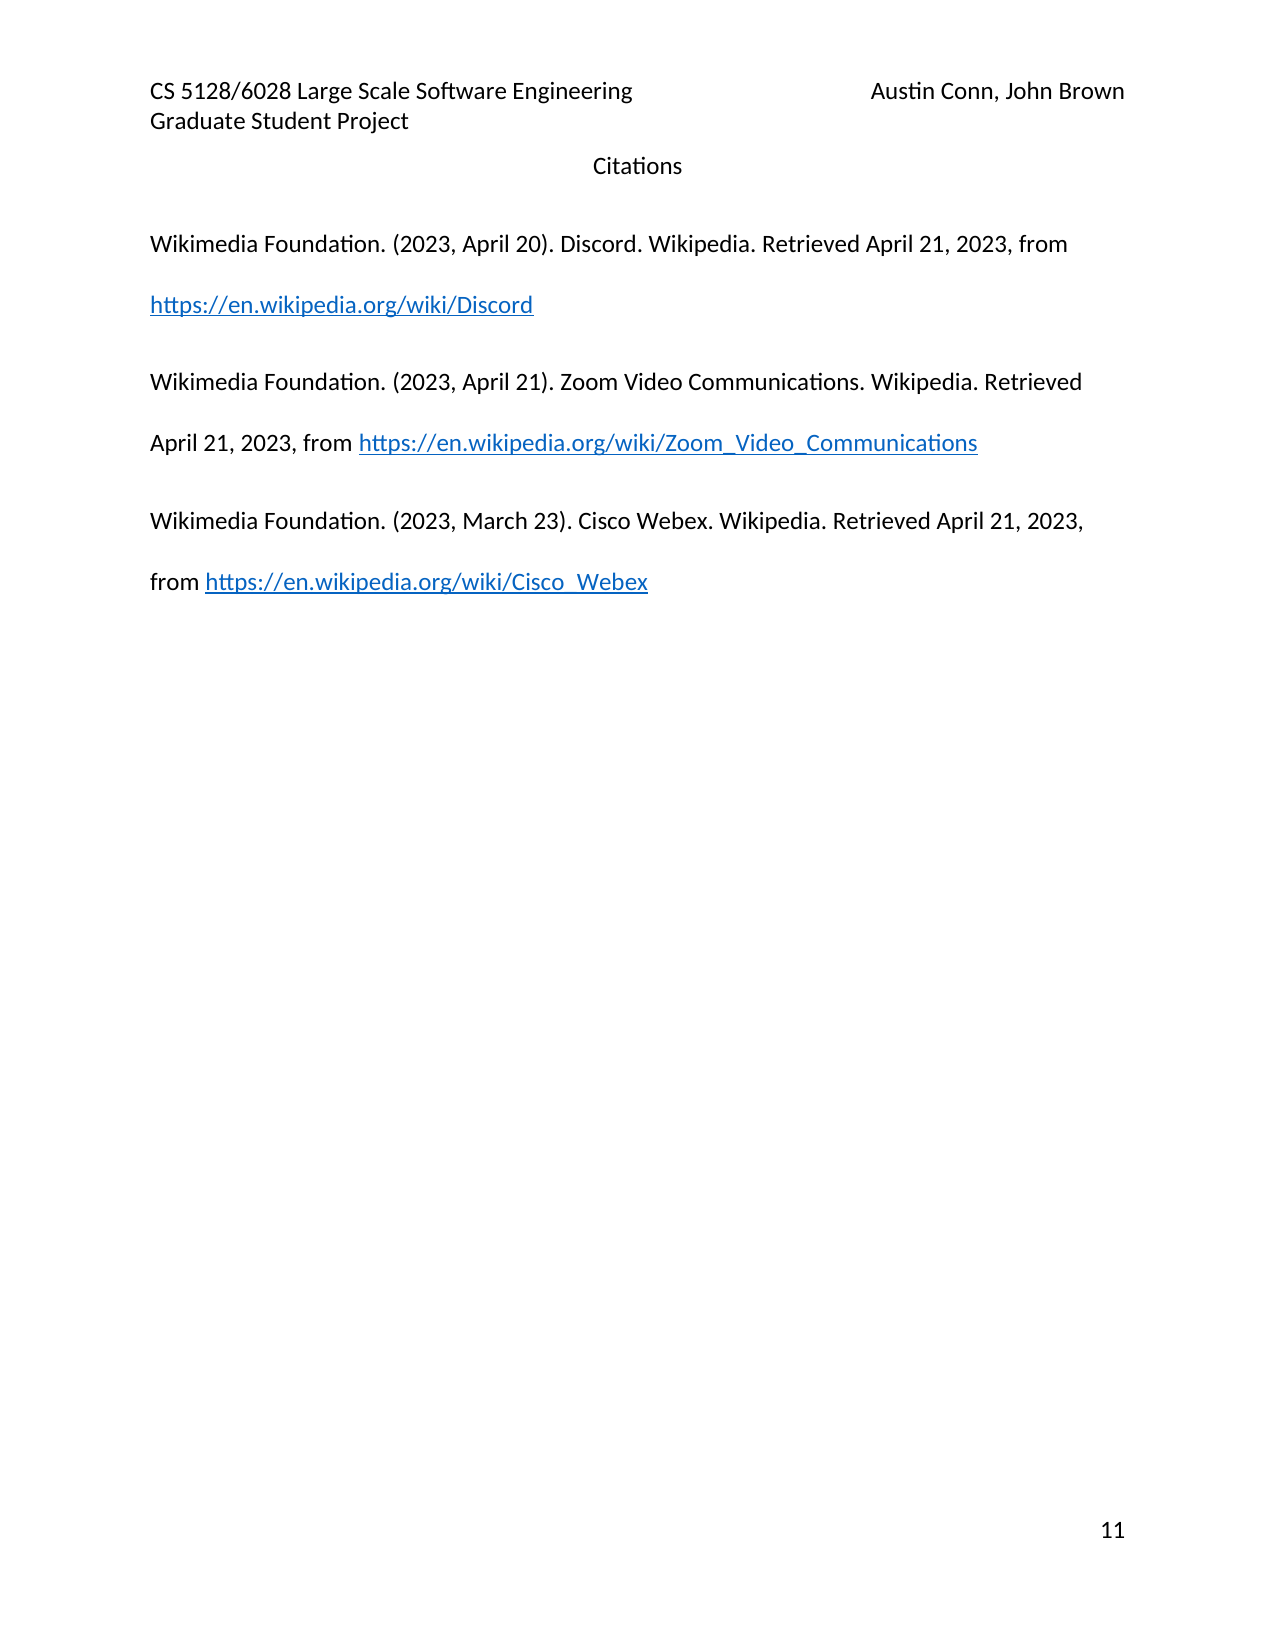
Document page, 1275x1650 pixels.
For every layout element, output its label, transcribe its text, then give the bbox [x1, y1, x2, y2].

text Wikimedia Foundation. (2023, April 20). Discord. Wikipedia. Retrieved April 21, 2023, from https://en.wikipedia.org/wiki/Discord [150, 228, 1125, 319]
text Wikimedia Foundation. (2023, March 23). Cisco Webex. Wikipedia. Retrieved April 21, 2023, from https://en.wikipedia.org/wiki/Cisco_Webex [150, 505, 1125, 597]
text Wikimedia Foundation. (2023, April 21). Zoom Video Communications. Wikipedia. Retrieved April 21, 2023, from https://en.wikipedia.org/wiki/Zoom_Video_Communications [150, 366, 1125, 458]
text Citations [150, 150, 1125, 181]
